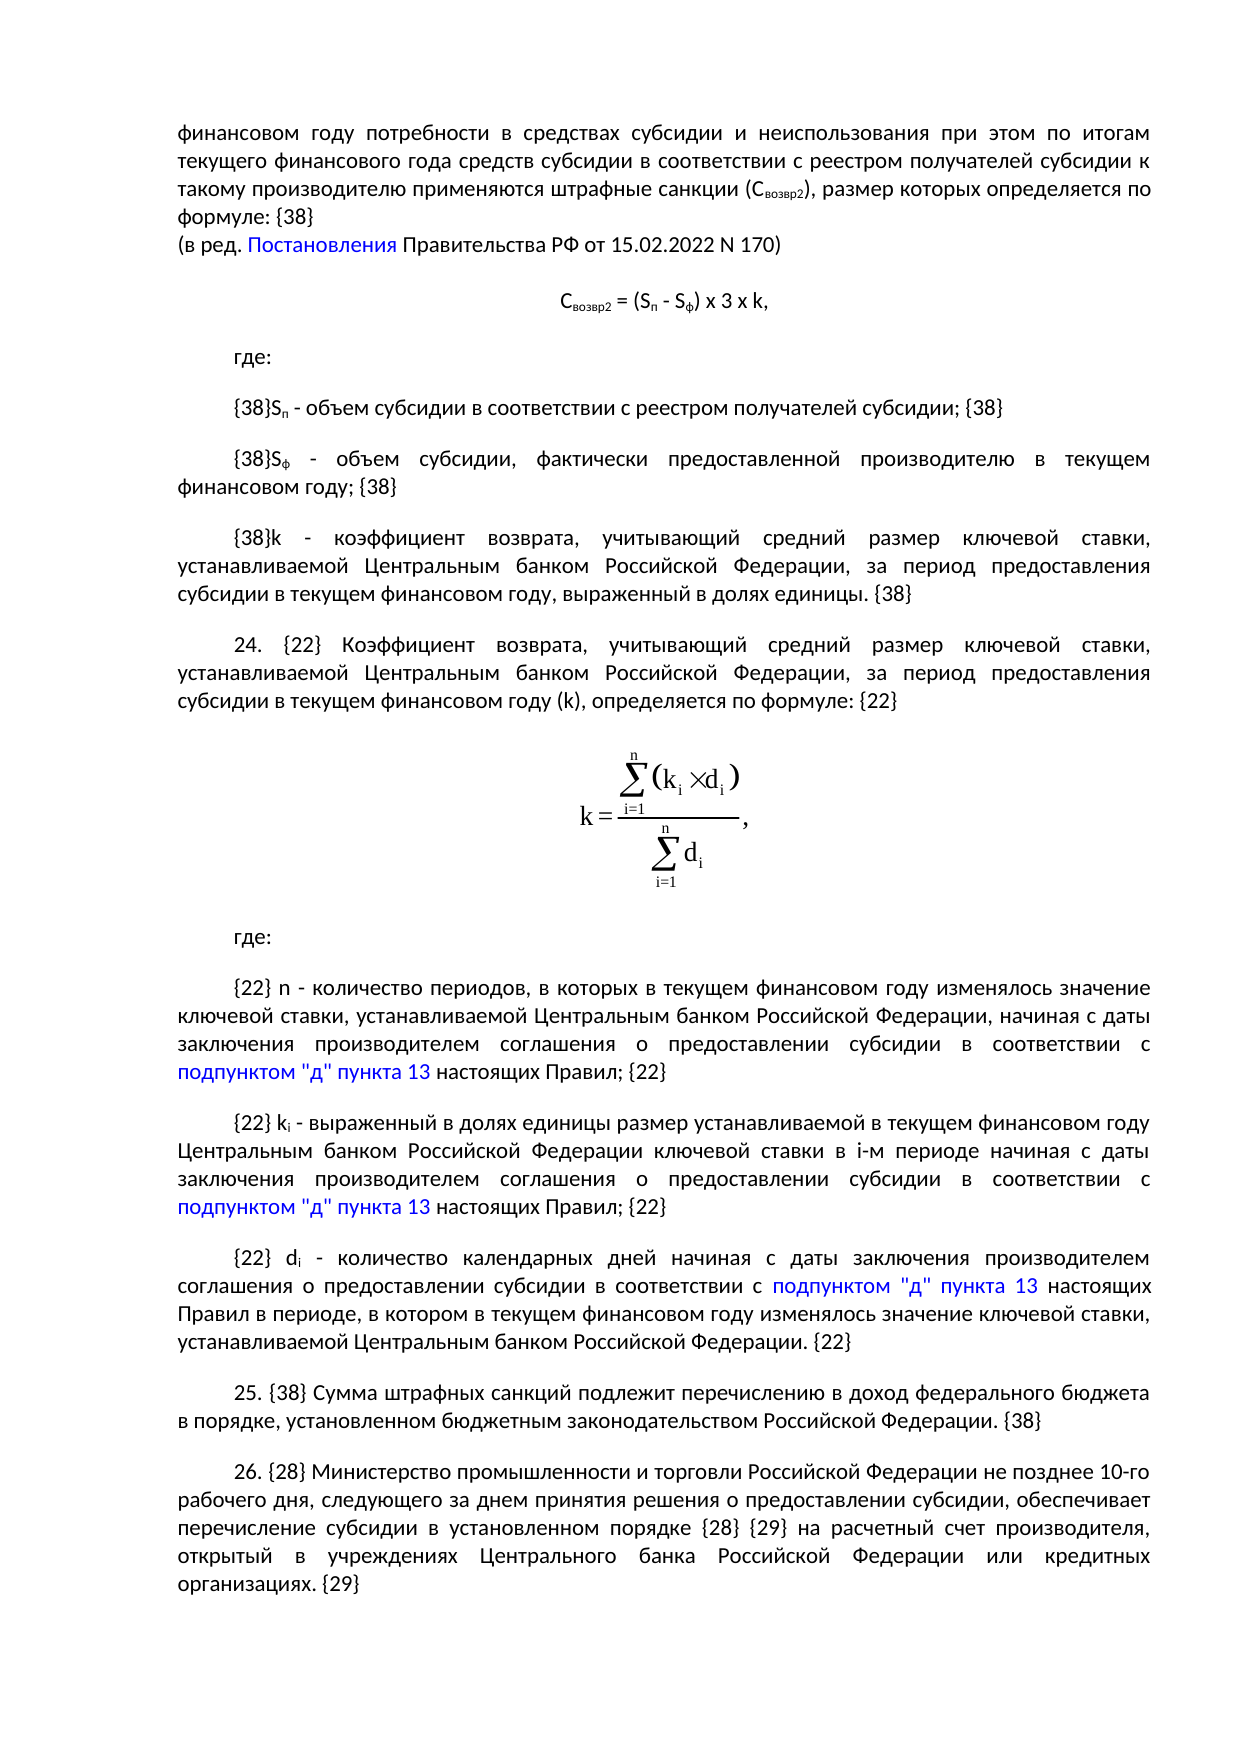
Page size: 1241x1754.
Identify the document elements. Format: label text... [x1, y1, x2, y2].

text {22} n - количество периодов, в которых в текущем финансовом году изменялось значение ключевой ставки, устанавливаемой Центральным банком Российской Федерации, начиная с даты заключения производителем соглашения о предоставлении субсидии в соответствии с подпунктом "д" пункта 13 настоящих Правил; {22} [177, 973, 1152, 1085]
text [177, 118, 1152, 230]
text 26. {28} Министерство промышленности и торговли Российской Федерации не позднее 10-го рабочего дня, следующего за днем принятия решения о предоставлении субсидии, обеспечивает перечисление субсидии в установленном порядке {28} {29} на расчетный счет производителя, открытый в учреждениях Центрального банка Российской Федерации или кредитных организациях. {29} [177, 1457, 1152, 1597]
text {38}Sп - объем субсидии в соответствии с реестром получателей субсидии; {38} [177, 393, 1152, 421]
text 25. {38} Сумма штрафных санкций подлежит перечислению в доход федерального бюджета в порядке, установленном бюджетным законодательством Российской Федерации. {38} [177, 1378, 1152, 1434]
text 24. {22} Коэффициент возврата, учитывающий средний размер ключевой ставки, устанавливаемой Центральным банком Российской Федерации, за период предоставления субсидии в текущем финансовом году (k), определяется по формуле: {22} [177, 630, 1152, 714]
text где: [177, 342, 1152, 370]
text {22} di - количество календарных дней начиная с даты заключения производителем соглашения о предоставлении субсидии в соответствии с подпунктом "д" пункта 13 настоящих Правил в периоде, в котором в текущем финансовом году изменялось значение ключевой ставки, устанавливаемой Центральным банком Российской Федерации. {22} [177, 1243, 1152, 1355]
text {38}Sф - объем субсидии, фактически предоставленной производителю в текущем финансовом году; {38} [177, 444, 1152, 500]
text {22} ki - выраженный в долях единицы размер устанавливаемой в текущем финансовом году Центральным банком Российской Федерации ключевой ставки в i-м периоде начиная с даты заключения производителем соглашения о предоставлении субсидии в соответствии с подпунктом "д" пункта 13 настоящих Правил; {22} [177, 1108, 1152, 1220]
text (в ред. Постановления Правительства РФ от 15.02.2022 N 170) [177, 230, 1152, 258]
text Свозвр2 = (Sп - Sф) x 3 x k, [177, 286, 1152, 314]
text где: [177, 922, 1152, 950]
text {38}k - коэффициент возврата, учитывающий средний размер ключевой ставки, устанавливаемой Центральным банком Российской Федерации, за период предоставления субсидии в текущем финансовом году, выраженный в долях единицы. {38} [177, 523, 1152, 607]
